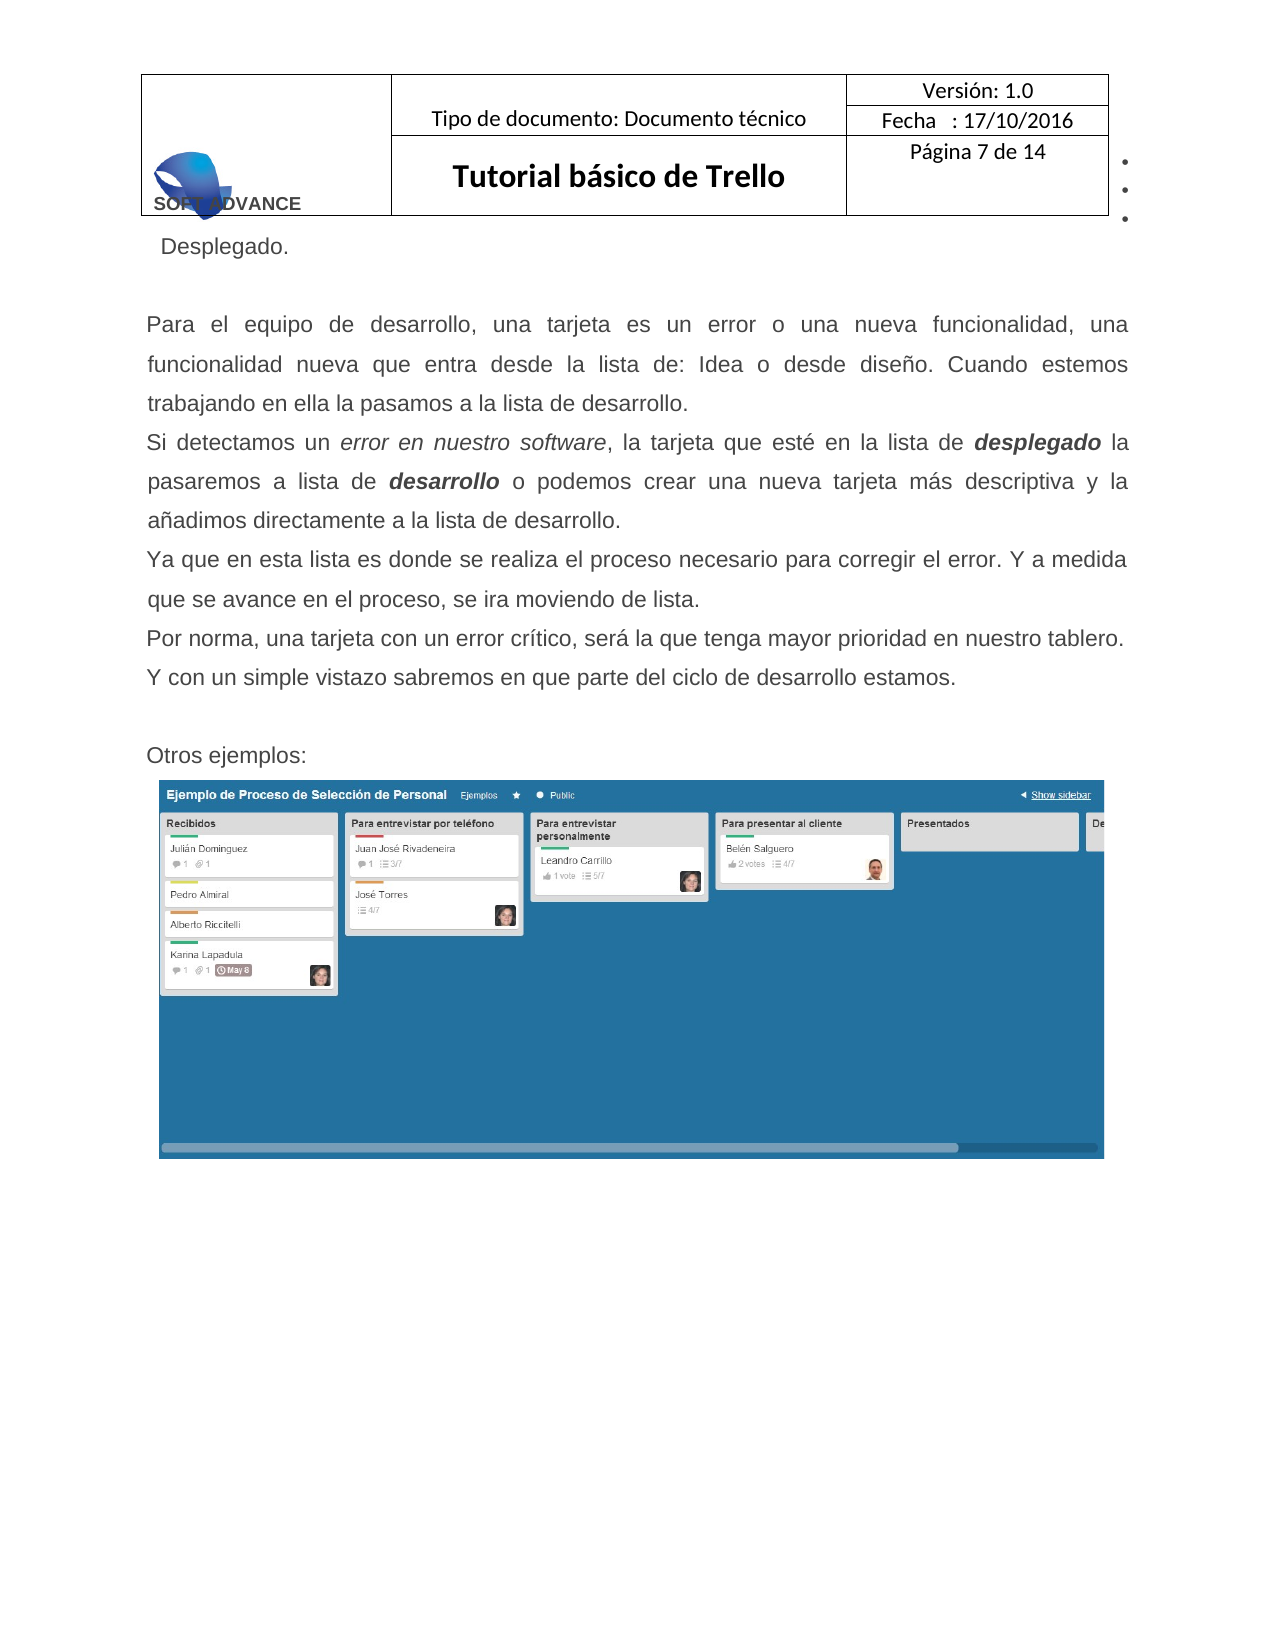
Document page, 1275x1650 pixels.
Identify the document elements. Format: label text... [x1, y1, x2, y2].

text Y con un simple vistazo sabremos en que parte del ciclo de desarrollo estamos. [146, 663, 1129, 690]
text Ya que en esta lista es donde se realiza el proceso necesario para corregir el error. Y a medida que se avance en el proceso, se ira moviendo de lista. [146, 546, 1129, 612]
text Para el equipo de desarrollo, una tarjeta es un error o una nueva funcionalidad, una funcionalidad nueva que entra desde la lista de: Idea o desde diseño. Cuando estemos trabajando en ella la pasamos a la lista de desarrollo. [146, 311, 1129, 416]
picture [149, 216, 239, 222]
text Por norma, una tarjeta con un error crítico, será la que tenga mayor prioridad en nuestro tablero. [146, 625, 1129, 651]
picture [159, 780, 1105, 1159]
picture [149, 147, 239, 215]
list Desplegado. [160, 148, 1129, 259]
text Si detectamos un error en nuestro software, la tarjeta que esté en la lista de desplegado la pasaremos a lista de desarrollo o podemos crear una nueva tarjeta más descriptiva y la añadimos directamente a la lista de desarrollo. [146, 429, 1129, 533]
text Otros ejemplos: [146, 742, 1129, 768]
